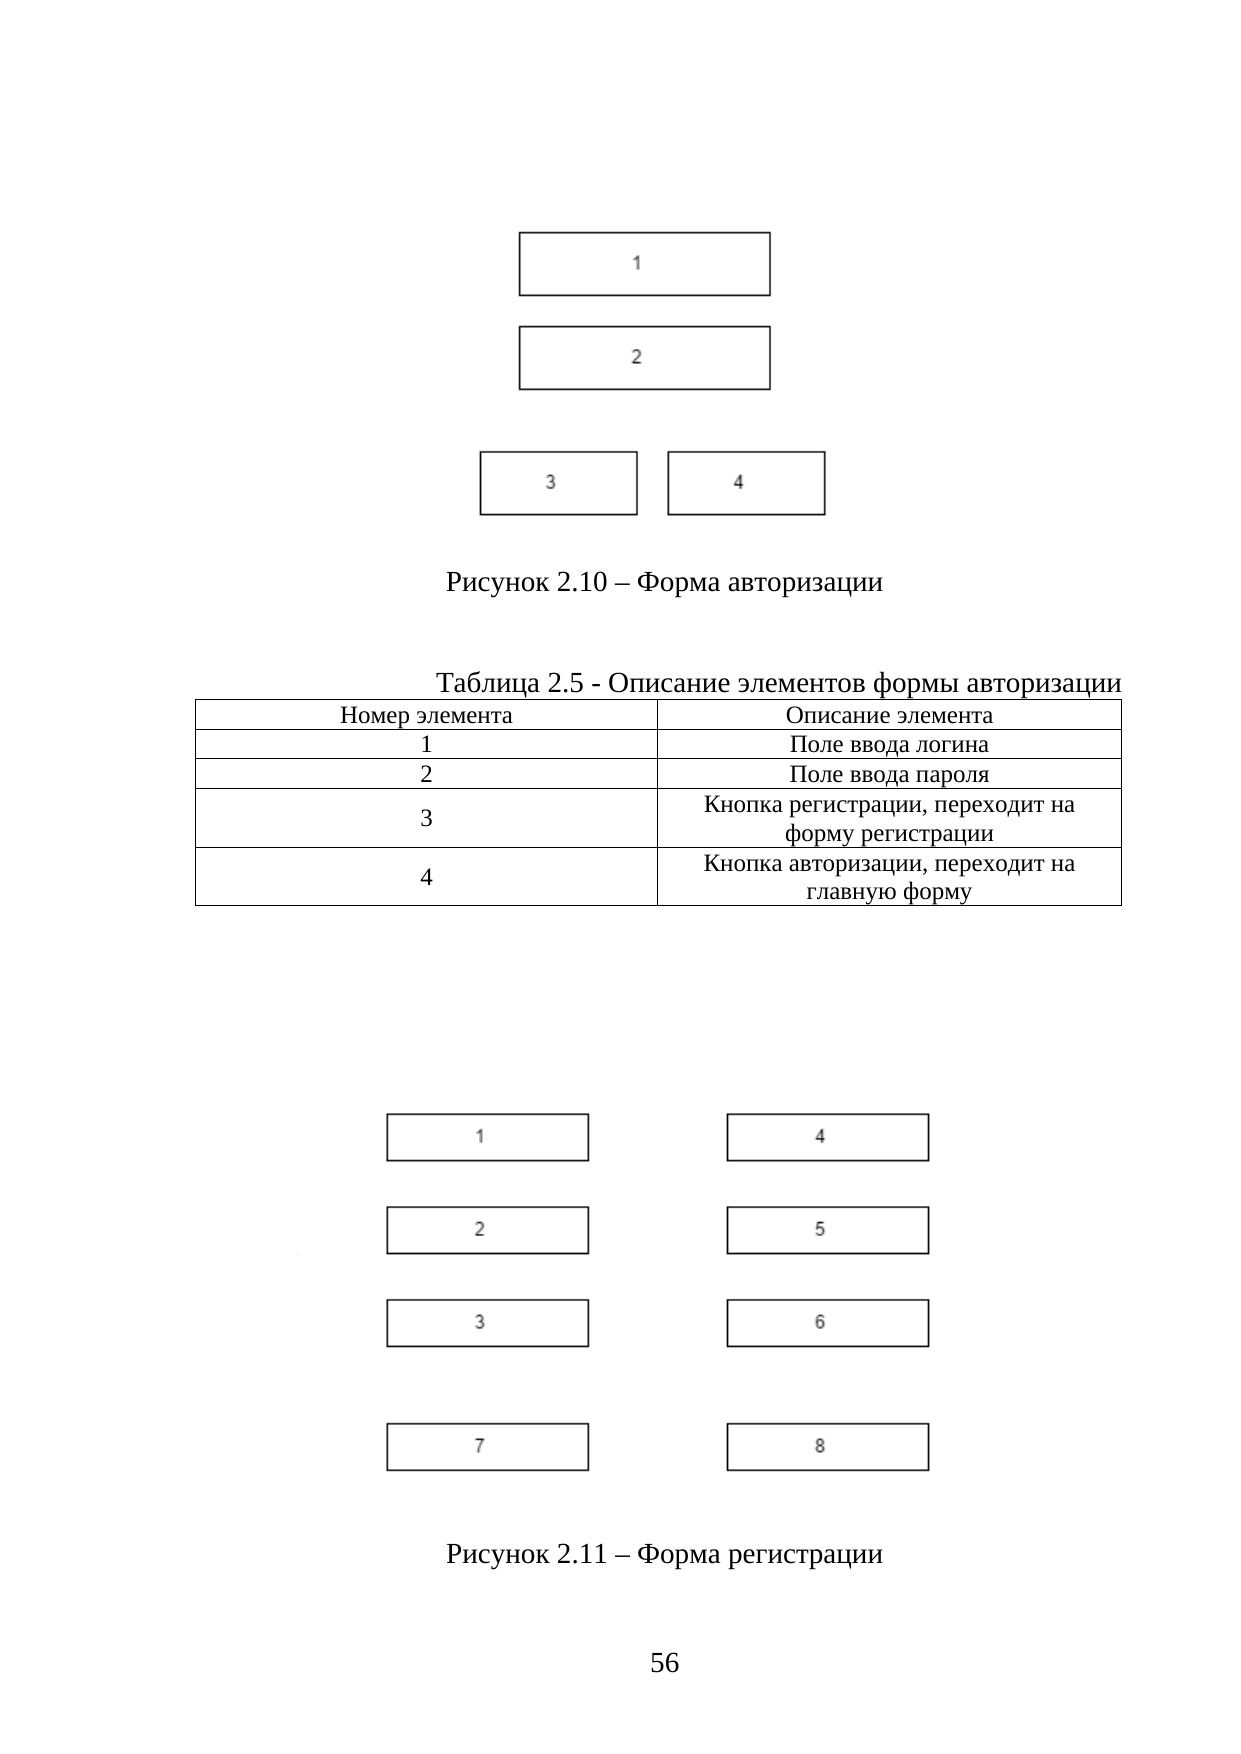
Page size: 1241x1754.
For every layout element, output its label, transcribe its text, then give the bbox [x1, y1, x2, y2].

table_cell Кнопка авторизации, переходит на главную форму [658, 848, 1121, 905]
picture [395, 138, 934, 548]
table_cell 2 [196, 759, 657, 788]
table_header Описание элемента [658, 700, 1121, 728]
table_cell 3 [196, 789, 657, 847]
text Рисунок 2.10 – Форма авторизации [207, 564, 1122, 598]
text Таблица 2.5 - Описание элементов формы авторизации [207, 665, 1122, 699]
table_cell Кнопка регистрации, переходит на форму регистрации [658, 789, 1121, 847]
table_cell 4 [196, 848, 657, 905]
table_cell Поле ввода пароля [658, 759, 1121, 788]
text Рисунок 2.11 – Форма регистрации [207, 1536, 1122, 1569]
table_cell Поле ввода логина [658, 730, 1121, 758]
table_header Номер элемента [196, 700, 657, 728]
table_cell 1 [196, 730, 657, 758]
picture [297, 1006, 1032, 1520]
